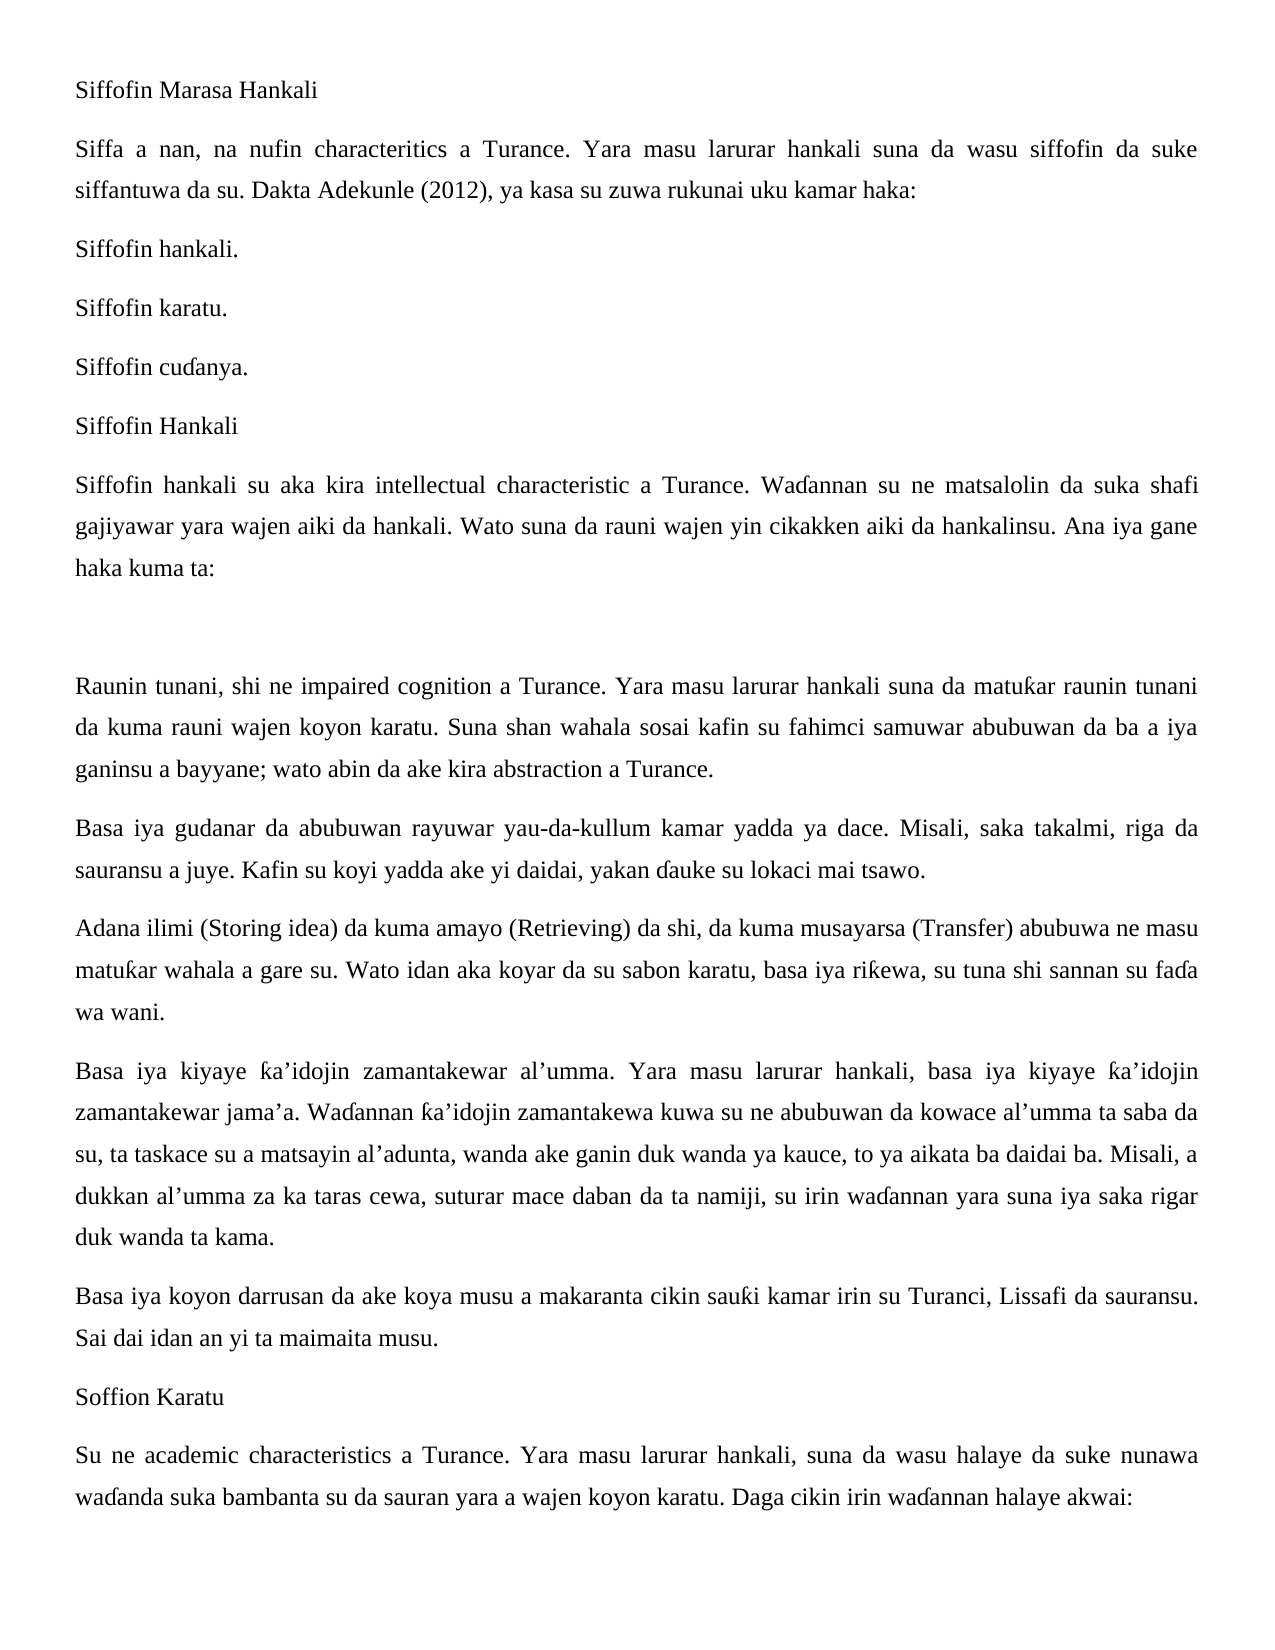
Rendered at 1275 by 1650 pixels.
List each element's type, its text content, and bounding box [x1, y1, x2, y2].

text Siffofin cuɗanya. [75, 352, 1200, 381]
text Soffion Karatu [75, 1382, 1200, 1411]
text Siffofin hankali su aka kira intellectual characteristic a Turance. Waɗannan su ne matsalolin da suka shafi gajiyawar yara wajen aiki da hankali. Wato suna da rauni wajen yin cikakken aiki da hankalinsu. Ana iya gane haka kuma ta: [75, 470, 1200, 582]
text Siffofin Marasa Hankali [75, 75, 1200, 104]
text Siffofin Hankali [75, 411, 1200, 440]
text Siffofin hankali. [75, 234, 1200, 263]
text Siffofin karatu. [75, 293, 1200, 322]
text Basa iya kiyaye ƙa’idojin zamantakewar al’umma. Yara masu larurar hankali, basa iya kiyaye ƙa’idojin zamantakewar jama’a. Waɗannan ƙa’idojin zamantakewa kuwa su ne abubuwan da kowace al’umma ta saba da su, ta taskace su a matsayin al’adunta, wanda ake ganin duk wanda ya kauce, to ya aikata ba daidai ba. Misali, a dukkan al’umma za ka taras cewa, suturar mace daban da ta namiji, su irin waɗannan yara suna iya saka rigar duk wanda ta kama. [75, 1056, 1200, 1251]
text Su ne academic characteristics a Turance. Yara masu larurar hankali, suna da wasu halaye da suke nunawa waɗanda suka bambanta su da sauran yara a wajen koyon karatu. Daga cikin irin waɗannan halaye akwai: [75, 1441, 1200, 1511]
text Basa iya koyon darrusan da ake koya musu a makaranta cikin sauƙi kamar irin su Turanci, Lissafi da sauransu. Sai dai idan an yi ta maimaita musu. [75, 1281, 1200, 1352]
text Siffa a nan, na nufin characteritics a Turance. Yara masu larurar hankali suna da wasu siffofin da suke siffantuwa da su. Dakta Adekunle (2012), ya kasa su zuwa rukunai uku kamar haka: [75, 134, 1200, 204]
text Basa iya gudanar da abubuwan rayuwar yau-da-kullum kamar yadda ya dace. Misali, saka takalmi, riga da sauransu a juye. Kafin su koyi yadda ake yi daidai, yakan ɗauke su lokaci mai tsawo. [75, 813, 1200, 883]
text Adana ilimi (Storing idea) da kuma amayo (Retrieving) da shi, da kuma musayarsa (Transfer) abubuwa ne masu matuƙar wahala a gare su. Wato idan aka koyar da su sabon karatu, basa iya riƙewa, su tuna shi sannan su faɗa wa wani. [75, 913, 1200, 1026]
text Raunin tunani, shi ne impaired cognition a Turance. Yara masu larurar hankali suna da matuƙar raunin tunani da kuma rauni wajen koyon karatu. Suna shan wahala sosai kafin su fahimci samuwar abubuwan da ba a iya ganinsu a bayyane; wato abin da ake kira abstraction a Turance. [75, 671, 1200, 783]
